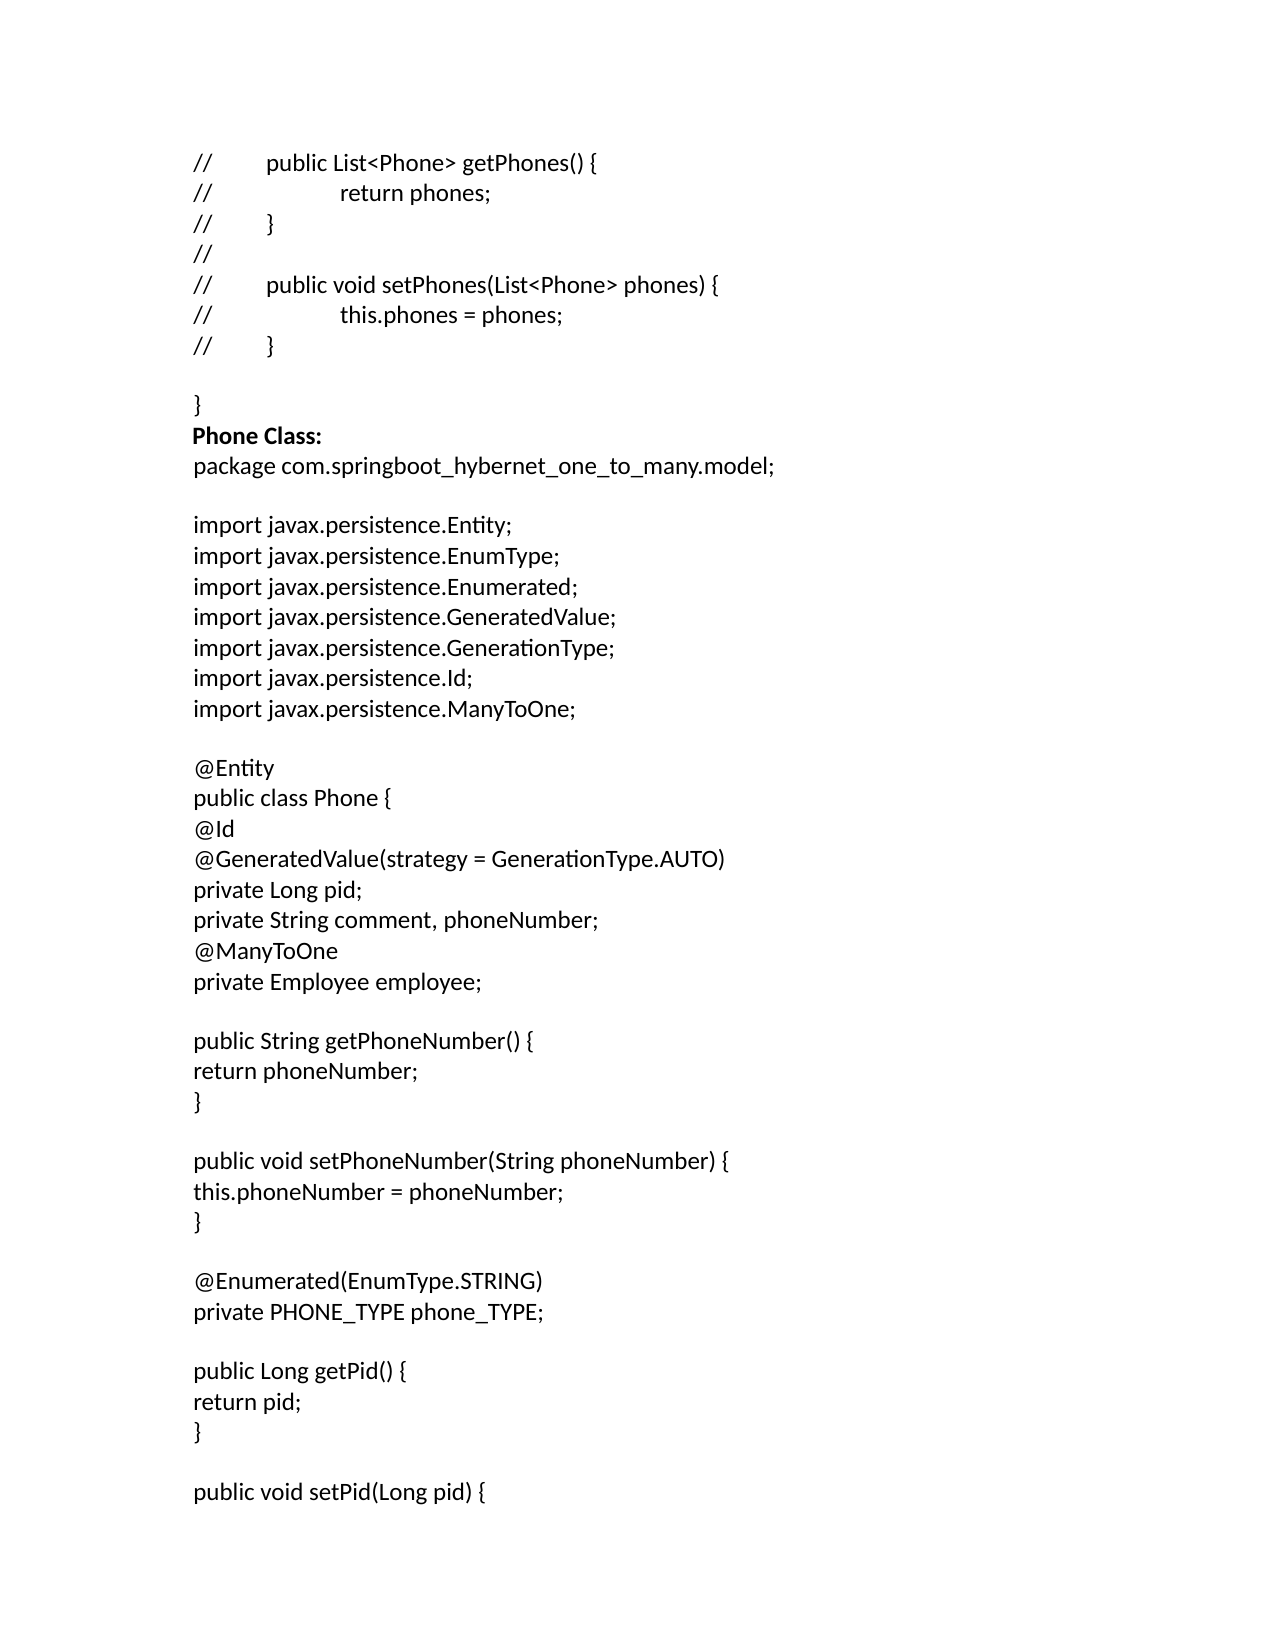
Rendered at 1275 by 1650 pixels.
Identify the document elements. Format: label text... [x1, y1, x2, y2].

text import javax.persistence.Entity; [193, 509, 1157, 540]
text import javax.persistence.GenerationType; [193, 632, 1157, 662]
text public Long getPid() { [193, 1355, 1157, 1386]
text private Long pid; [193, 874, 1157, 904]
text Phone Class: [118, 420, 1157, 450]
text // } [193, 208, 1157, 238]
text @ManyToOne [193, 935, 1157, 966]
text public void setPid(Long pid) { [193, 1476, 1157, 1506]
text // public void setPhones(List<Phone> phones) { [193, 269, 1157, 299]
text this.phoneNumber = phoneNumber; [193, 1176, 1157, 1206]
text public String getPhoneNumber() { [193, 1025, 1157, 1055]
text public void setPhoneNumber(String phoneNumber) { [193, 1145, 1157, 1176]
text // return phones; [193, 177, 1157, 208]
text @GeneratedValue(strategy = GenerationType.AUTO) [193, 843, 1157, 874]
text } [193, 1416, 1157, 1447]
text // this.phones = phones; [193, 299, 1157, 330]
text import javax.persistence.EnumType; [193, 540, 1157, 571]
text package com.springboot_hybernet_one_to_many.model; [193, 450, 1157, 481]
text @Id [193, 813, 1157, 843]
text private String comment, phoneNumber; [193, 904, 1157, 935]
text import javax.persistence.Id; [193, 662, 1157, 693]
text return phoneNumber; [193, 1055, 1157, 1086]
text import javax.persistence.GeneratedValue; [193, 601, 1157, 632]
text // public List<Phone> getPhones() { [193, 147, 1157, 177]
text // [193, 238, 1157, 269]
text private Employee employee; [193, 966, 1157, 996]
text } [193, 1086, 1157, 1116]
text } [193, 389, 1157, 420]
text return pid; [193, 1386, 1157, 1416]
text import javax.persistence.Enumerated; [193, 571, 1157, 601]
text @Enumerated(EnumType.STRING) [193, 1266, 1157, 1296]
text public class Phone { [193, 782, 1157, 813]
text } [193, 1206, 1157, 1237]
text import javax.persistence.ManyToOne; [193, 693, 1157, 723]
text private PHONE_TYPE phone_TYPE; [193, 1296, 1157, 1327]
text // } [193, 330, 1157, 361]
text @Entity [193, 752, 1157, 782]
